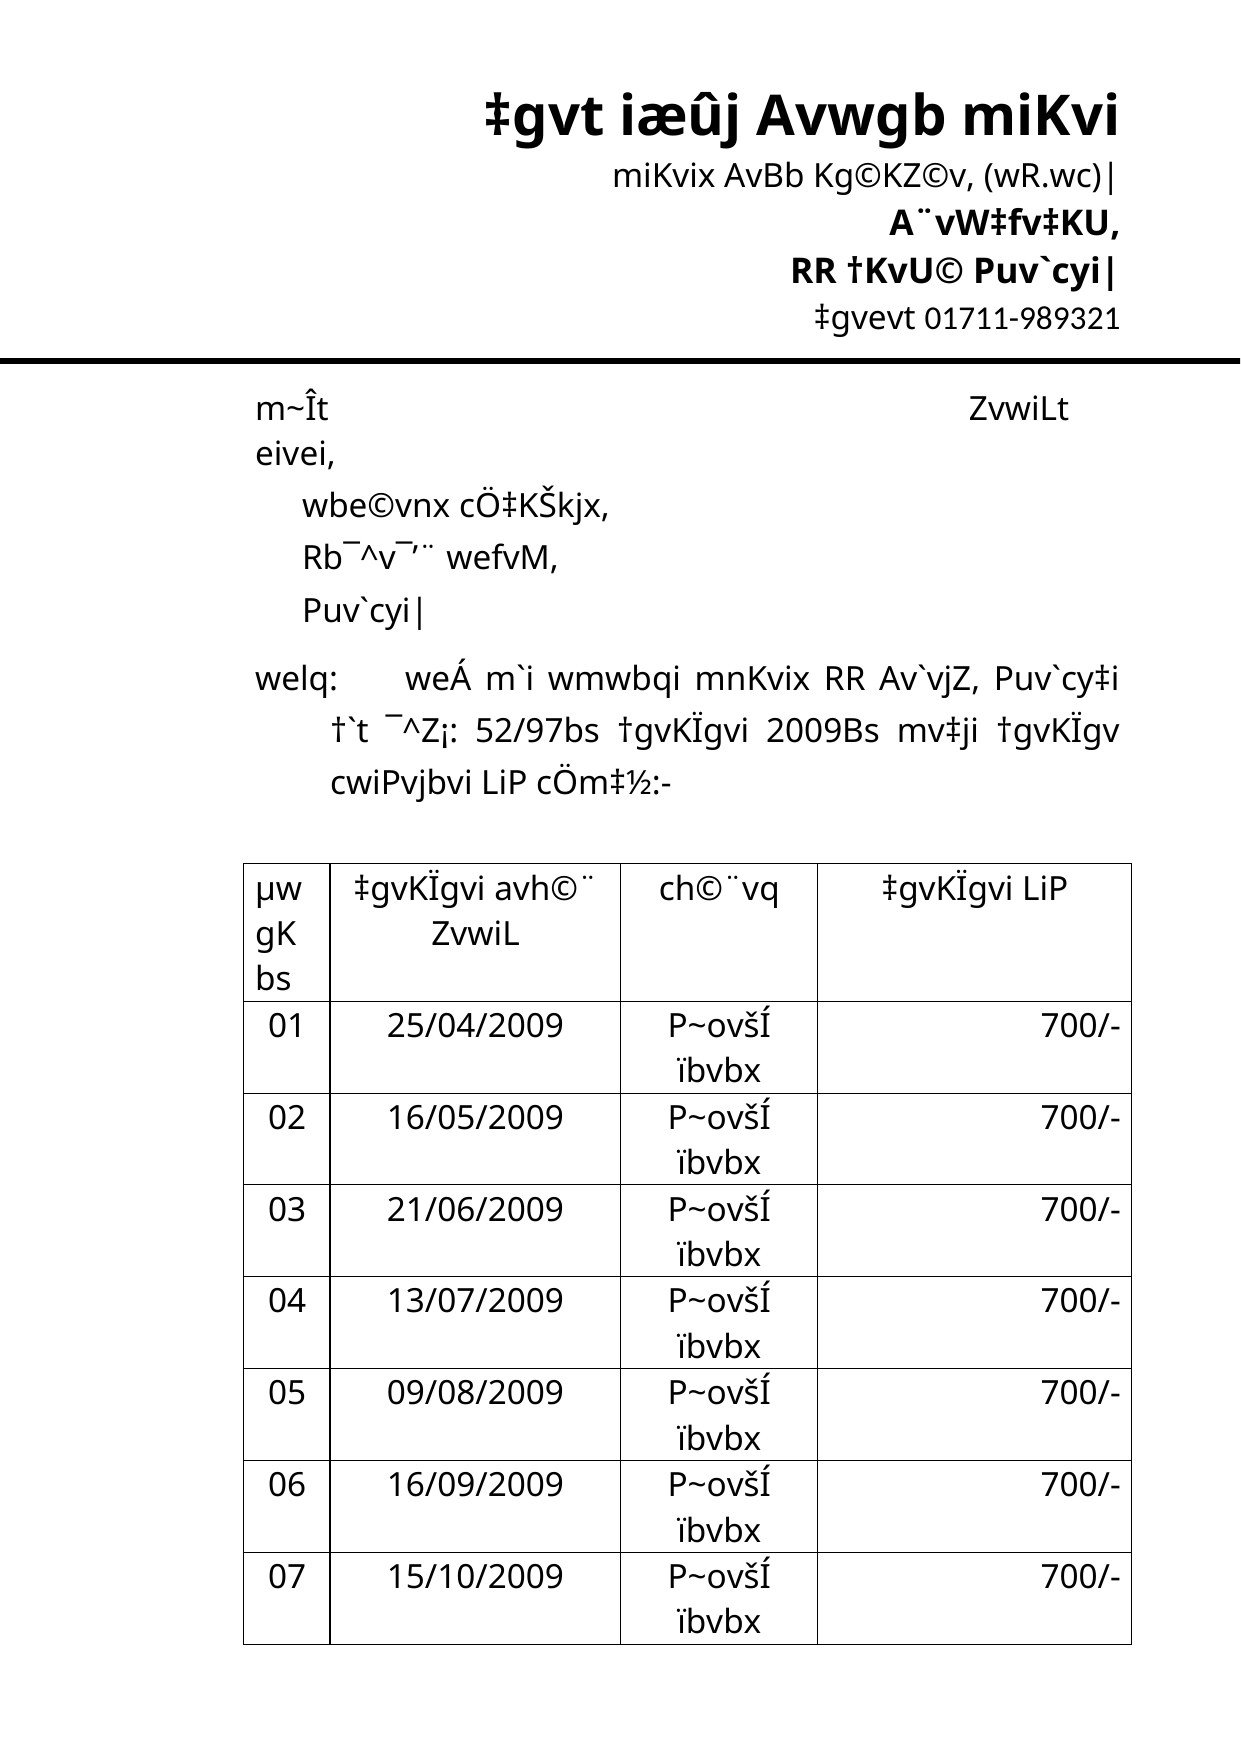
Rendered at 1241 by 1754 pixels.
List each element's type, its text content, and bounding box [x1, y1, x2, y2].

table_cell 15/10/2009 [331, 1553, 620, 1644]
text Rb¯^v¯’¨ wefvM, [302, 534, 1120, 579]
table_cell P~ovšÍ ïbvbx [621, 1002, 817, 1092]
table_header ‡gvKÏgvi LiP [818, 864, 1131, 1001]
table_cell 16/05/2009 [331, 1094, 620, 1184]
table_cell P~ovšÍ ïbvbx [621, 1277, 817, 1368]
table_cell P~ovšÍ ïbvbx [621, 1461, 817, 1552]
table_cell 700/- [818, 1002, 1131, 1092]
table_cell P~ovšÍ ïbvbx [621, 1553, 817, 1644]
table_cell 700/- [818, 1094, 1131, 1184]
text welq: weÁ m`i wmwbqi mnKvix RR Av`vjZ, Puv`cy‡i †`t ¯^Z¡: 52/97bs †gvKÏgvi 2009Bs mv‡ji †gvKÏgv cwiPvjbvi LiP cÖm‡½:- [255, 654, 1120, 804]
table_cell 06 [244, 1461, 329, 1552]
table_cell 04 [244, 1277, 329, 1368]
text Puv`cyi| [302, 586, 1120, 632]
table_cell P~ovšÍ ïbvbx [621, 1094, 817, 1184]
table_header ch©¨vq [621, 864, 817, 1001]
table_cell 700/- [818, 1553, 1131, 1644]
table_cell P~ovšÍ ïbvbx [621, 1185, 817, 1276]
table_cell 700/- [818, 1461, 1131, 1552]
table_cell 05 [244, 1369, 329, 1460]
table_cell 21/06/2009 [331, 1185, 620, 1276]
table_cell 25/04/2009 [331, 1002, 620, 1092]
table_cell 13/07/2009 [331, 1277, 620, 1368]
table_cell P~ovšÍ ïbvbx [621, 1369, 817, 1460]
table_cell 03 [244, 1185, 329, 1276]
text eivei, [255, 430, 1120, 475]
table_cell 02 [244, 1094, 329, 1184]
table_cell 16/09/2009 [331, 1461, 620, 1552]
table_cell 700/- [818, 1185, 1131, 1276]
table_cell 09/08/2009 [331, 1369, 620, 1460]
table_header µwgK bs [244, 864, 329, 1001]
table_cell 01 [244, 1002, 329, 1092]
text wbe©vnx cÖ‡KŠkjx, [302, 482, 1120, 527]
table_cell 700/- [818, 1277, 1131, 1368]
table_cell 07 [244, 1553, 329, 1644]
table_header ‡gvKÏgvi avh©¨ ZvwiL [331, 864, 620, 1001]
table_cell 700/- [818, 1369, 1131, 1460]
